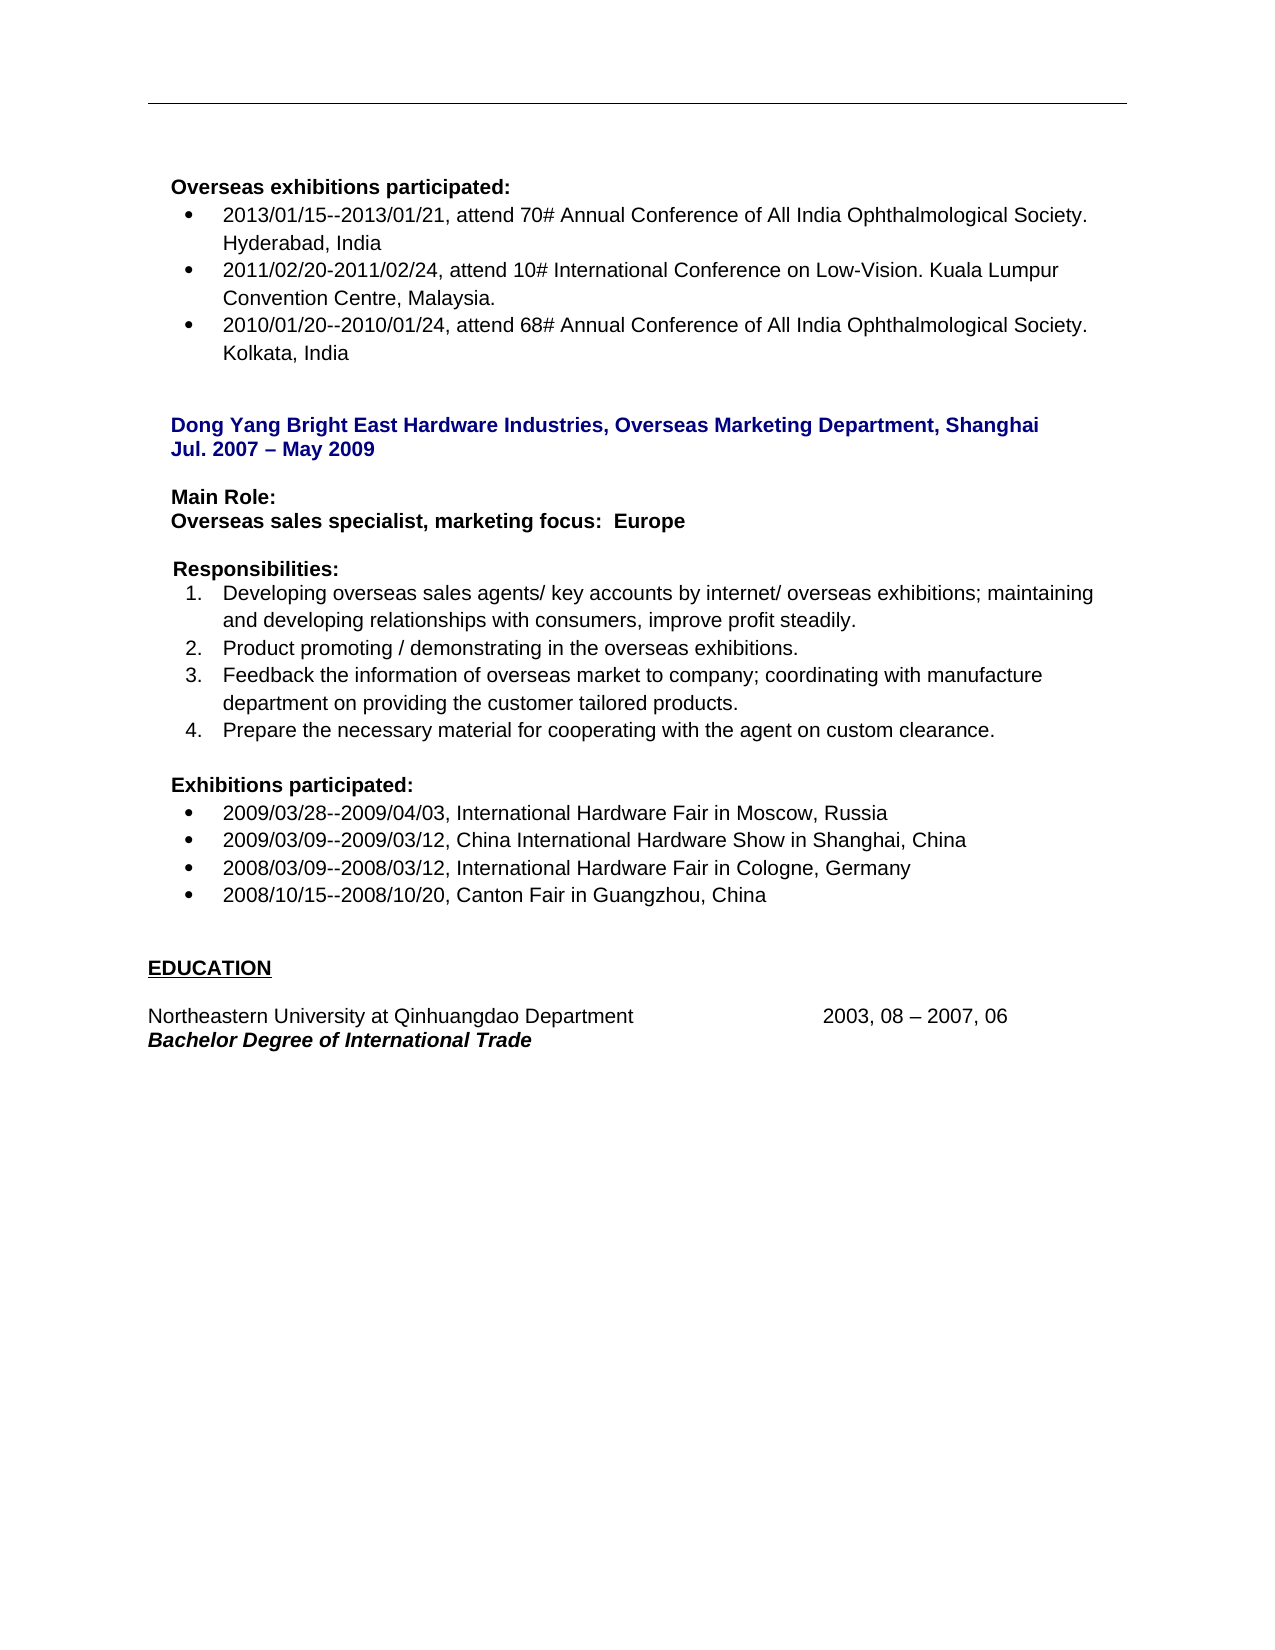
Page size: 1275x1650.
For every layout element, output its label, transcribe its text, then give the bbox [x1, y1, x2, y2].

list 2008/10/15--2008/10/20, Canton Fair in Guangzhou, China [185, 883, 1127, 907]
text Dong Yang Bright East Hardware Industries, Overseas Marketing Department, Shanghai [148, 413, 1127, 437]
text Northeastern University at Qinhuangdao Department 2003, 08 – 2007, 06 [148, 1004, 1127, 1028]
list Developing overseas sales agents/ key accounts by internet/ overseas exhibitions; maintaining and developing relationships with consumers, improve profit steadily. [185, 581, 1127, 632]
text EDUCATION [148, 956, 1127, 980]
text Responsibilities: [173, 557, 1127, 581]
text Main Role: [148, 485, 1127, 509]
list Exhibitions participated: [148, 773, 1127, 797]
list 2009/03/09--2009/03/12, China International Hardware Show in Shanghai, China [185, 828, 1127, 852]
list Product promoting / demonstrating in the overseas exhibitions. [185, 636, 1127, 659]
text Overseas sales specialist, marketing focus: Europe [148, 509, 1127, 533]
list Overseas exhibitions participated: [148, 175, 1127, 199]
list Feedback the information of overseas market to company; coordinating with manufacture department on providing the customer tailored products. [185, 663, 1127, 714]
list 2009/03/28--2009/04/03, International Hardware Fair in Moscow, Russia [185, 801, 1127, 824]
list 2008/03/09--2008/03/12, International Hardware Fair in Cologne, Germany [185, 856, 1127, 880]
text Jul. 2007 – May 2009 [148, 437, 1127, 461]
text Bachelor Degree of International Trade [148, 1028, 1127, 1052]
list 2011/02/20-2011/02/24, attend 10# International Conference on Low-Vision. Kuala Lumpur Convention Centre, Malaysia. [185, 258, 1127, 309]
list 2013/01/15--2013/01/21, attend 70# Annual Conference of All India Ophthalmological Society. Hyderabad, India [185, 203, 1127, 254]
list Prepare the necessary material for cooperating with the agent on custom clearance. [185, 718, 1127, 742]
list 2010/01/20--2010/01/24, attend 68# Annual Conference of All India Ophthalmological Society. Kolkata, India [185, 313, 1127, 364]
